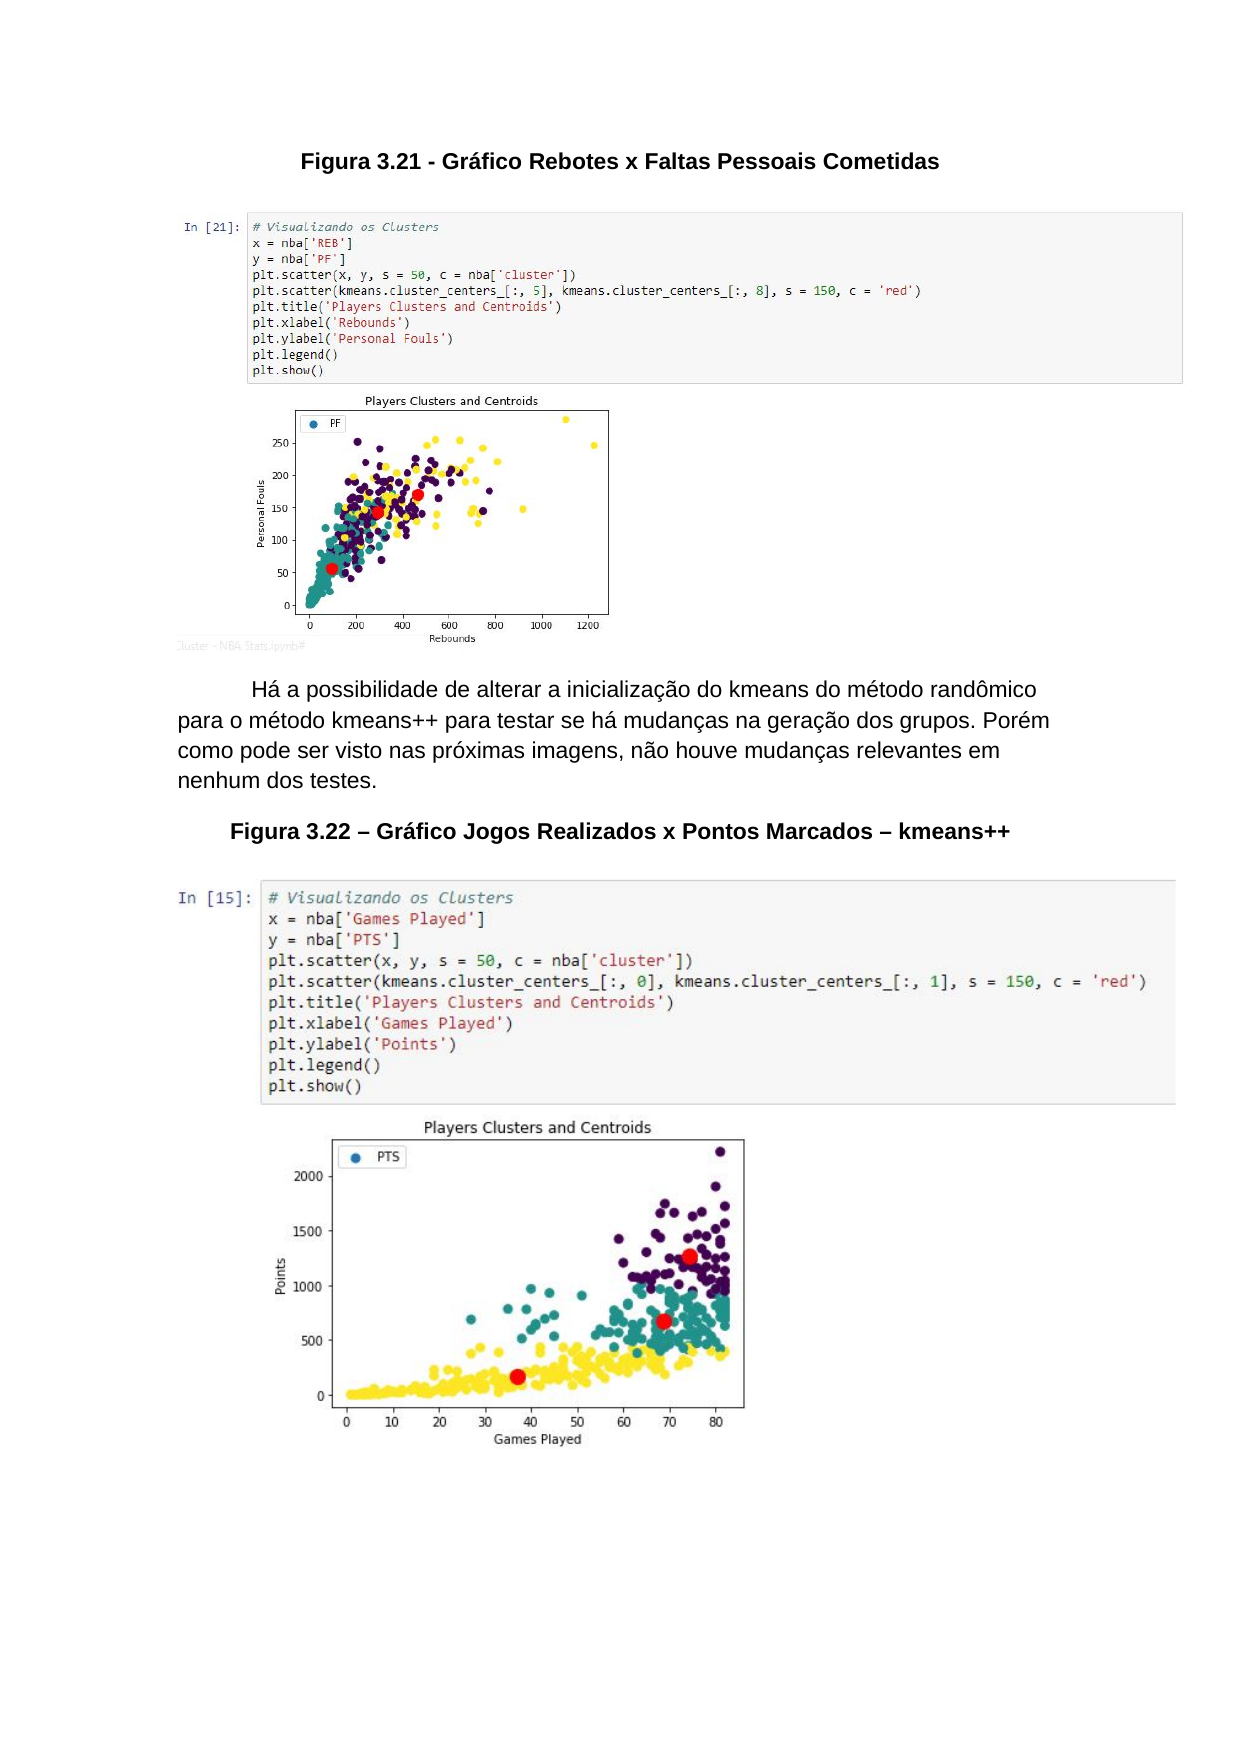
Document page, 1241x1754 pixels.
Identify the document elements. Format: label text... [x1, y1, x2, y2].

picture [177, 198, 1193, 652]
text Figura 3.21 - Gráfico Rebotes x Faltas Pessoais Cometidas [177, 148, 1063, 174]
picture [177, 869, 1176, 1460]
text Figura 3.22 – Gráfico Jogos Realizados x Pontos Marcados – kmeans++ [177, 818, 1063, 844]
text Há a possibilidade de alterar a inicialização do kmeans do método randômico para o método kmeans++ para testar se há mudanças na geração dos grupos. Porém como pode ser visto nas próximas imagens, não houve mudanças relevantes em nenhum dos testes. [177, 676, 1063, 793]
